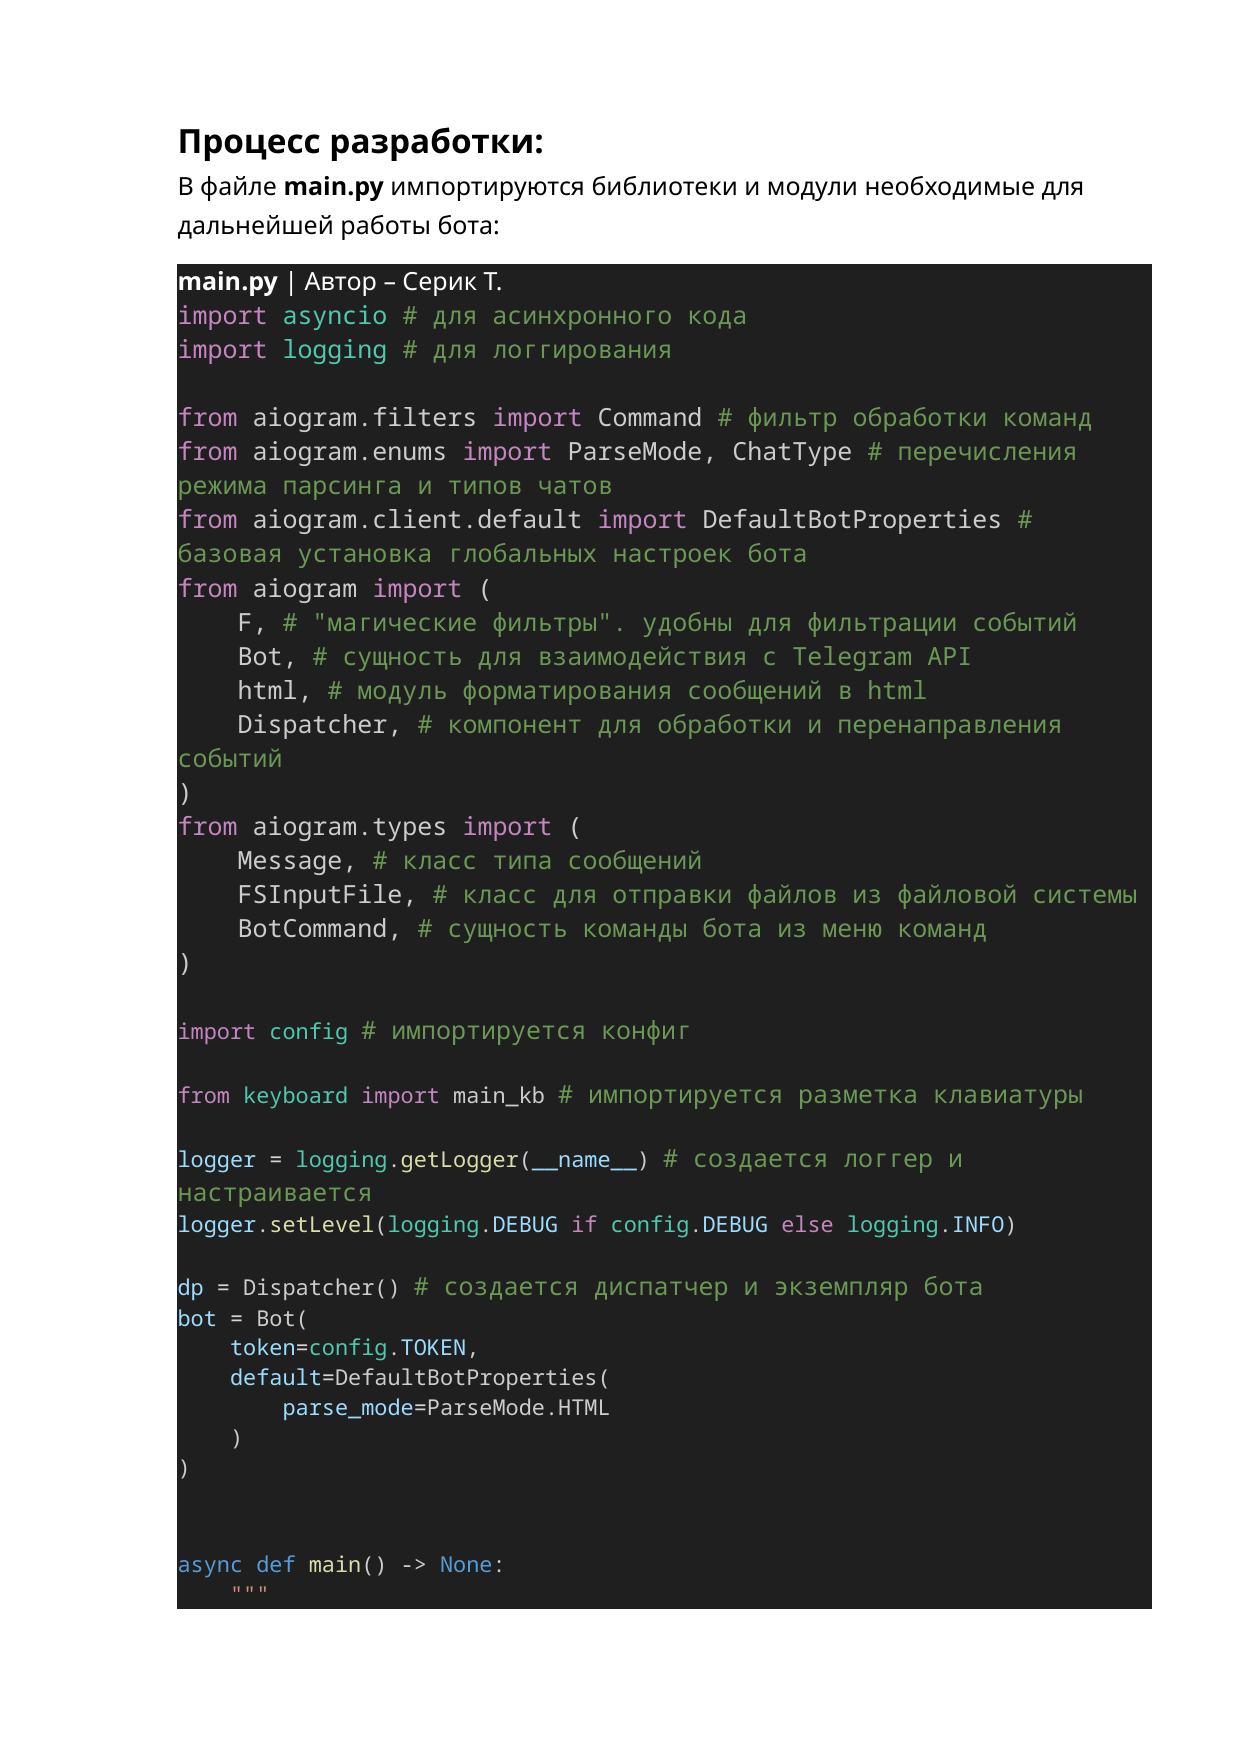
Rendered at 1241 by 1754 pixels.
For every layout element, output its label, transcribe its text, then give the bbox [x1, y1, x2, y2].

text logger = logging.getLogger(__name__) # создается логгер и настраивается [177, 1141, 1152, 1209]
text async def main() -> None: [177, 1549, 1152, 1579]
text import asyncio # для асинхронного кода [177, 298, 1152, 332]
text ) [177, 1451, 1152, 1481]
text from aiogram.types import ( [177, 809, 1152, 843]
text from aiogram.client.default import DefaultBotProperties # базовая установка глобальных настроек бота [177, 502, 1152, 570]
text dp = Dispatcher() # создается диспатчер и экземпляр бота [177, 1268, 1152, 1302]
text from aiogram.enums import ParseMode, ChatType # перечисления режима парсинга и типов чатов [177, 434, 1152, 502]
text default=DefaultBotProperties( [177, 1362, 1152, 1392]
text bot = Bot( [177, 1302, 1152, 1332]
text main.py | Автор – Серик Т. [177, 264, 1152, 298]
text ) [177, 1422, 1152, 1451]
text ) [177, 774, 1152, 809]
text logger.setLevel(logging.DEBUG if config.DEBUG else logging.INFO) [177, 1209, 1152, 1239]
text parse_mode=ParseMode.HTML [177, 1392, 1152, 1422]
text from aiogram.filters import Command # фильтр обработки команд [177, 400, 1152, 434]
text Message, # класс типа сообщений [177, 843, 1152, 877]
text Процесс разработки: В файле main.py импортируются библиотеки и модули необходимые для дальнейшей работы бота: [177, 118, 1152, 242]
text BotCommand, # сущность команды бота из меню команд [177, 911, 1152, 945]
text ) [177, 945, 1152, 979]
text F, # "магические фильтры". удобны для фильтрации событий [177, 604, 1152, 638]
text Dispatcher, # компонент для обработки и перенаправления событий [177, 706, 1152, 774]
text from aiogram import ( [177, 570, 1152, 604]
text token=config.TOKEN, [177, 1332, 1152, 1362]
text Bot, # сущность для взаимодействия с Telegram API [177, 638, 1152, 672]
text FSInputFile, # класс для отправки файлов из файловой системы [177, 877, 1152, 911]
text """ [177, 1579, 1152, 1609]
text import logging # для логгирования [177, 332, 1152, 366]
text from keyboard import main_kb # импортируется разметка клавиатуры [177, 1077, 1152, 1111]
text import config # импортируется конфиг [177, 1013, 1152, 1047]
text html, # модуль форматирования сообщений в html [177, 672, 1152, 706]
